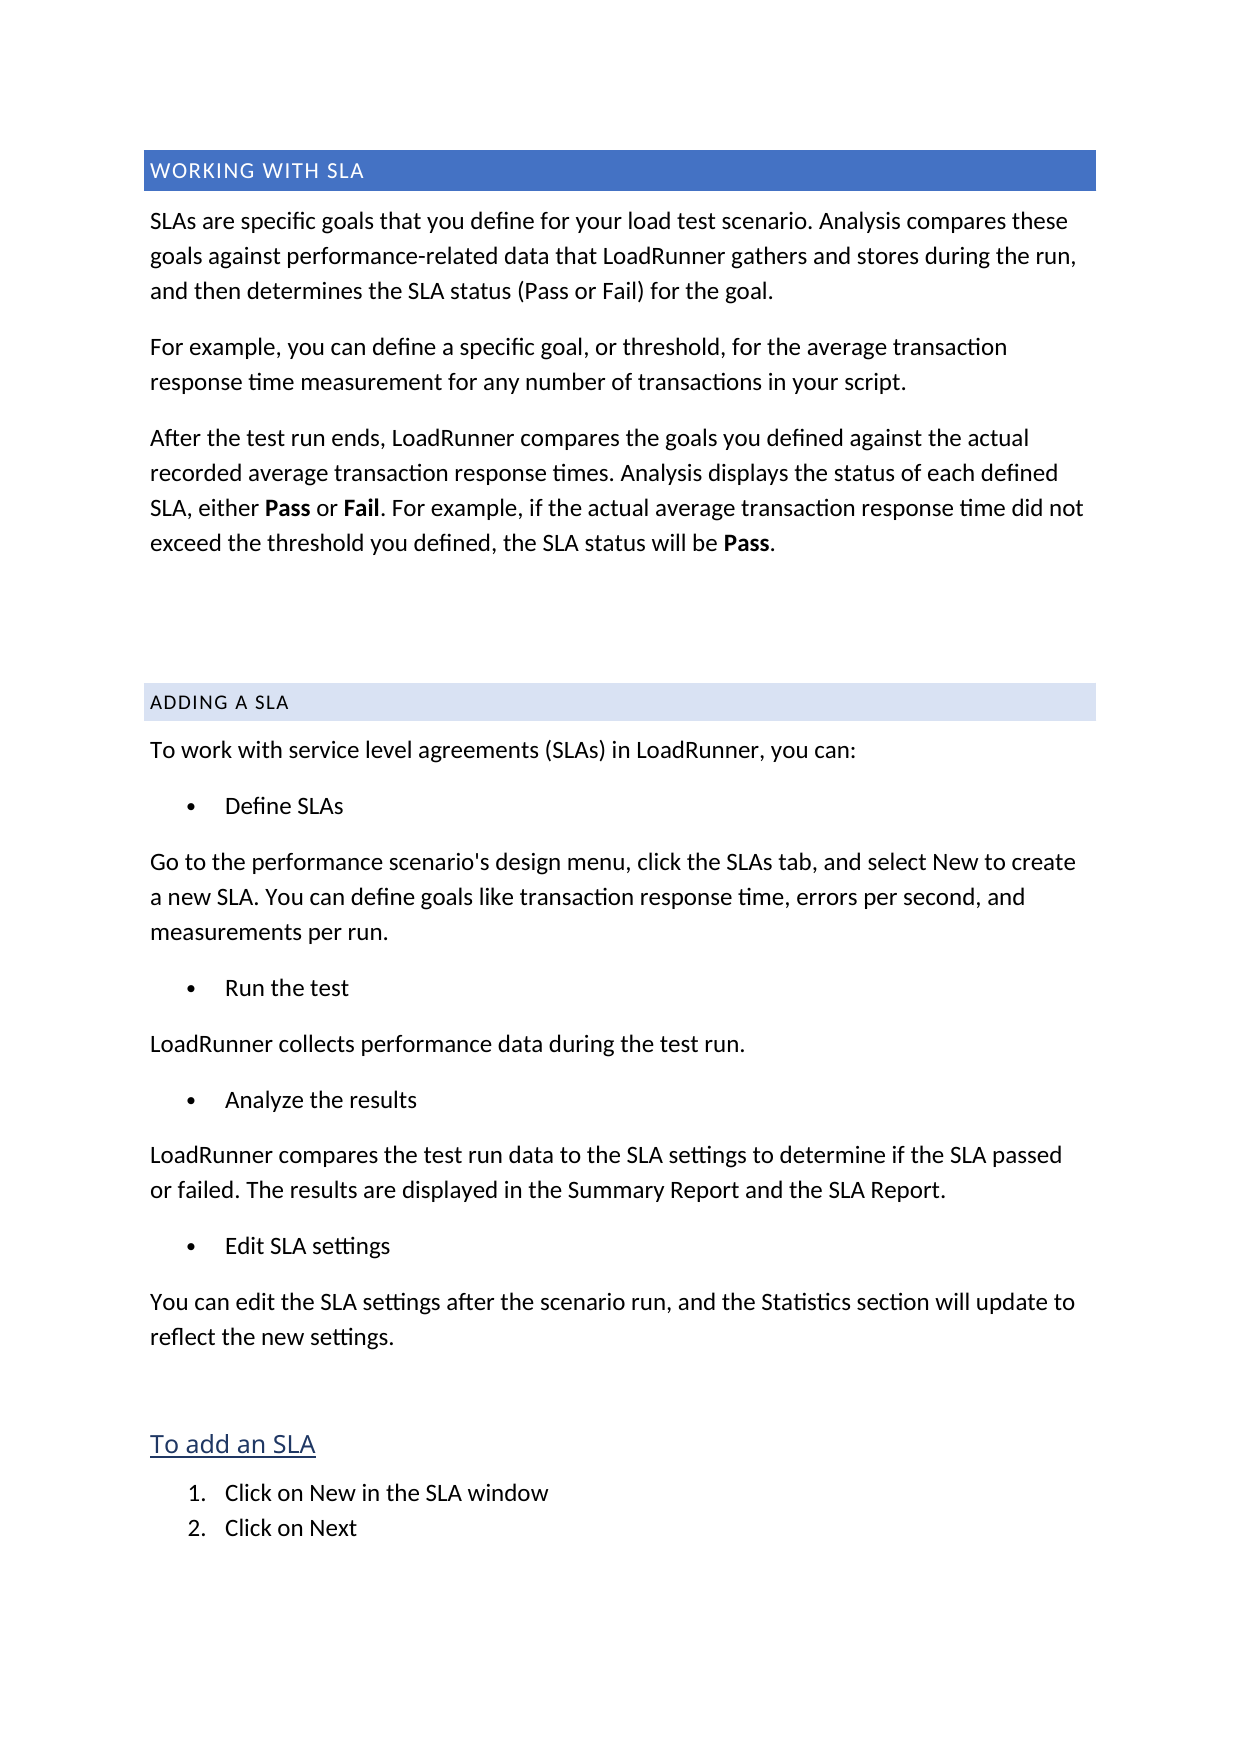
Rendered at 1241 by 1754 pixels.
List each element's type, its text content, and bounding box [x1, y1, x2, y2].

text After the test run ends, LoadRunner compares the goals you defined against the actual recorded average transaction response times. Analysis displays the status of each defined SLA, either Pass or Fail. For example, if the actual average transaction response time did not exceed the threshold you defined, the SLA status will be Pass. [150, 422, 1090, 557]
subtitle Working with SLA [150, 156, 1090, 184]
subtitle To add an SLA [150, 1427, 1090, 1461]
list Click on New in the SLA window [187, 1477, 1090, 1507]
text SLAs are specific goals that you define for your load test scenario. Analysis compares these goals against performance-related data that LoadRunner gathers and stores during the run, and then determines the SLA status (Pass or Fail) for the goal. [150, 205, 1090, 306]
list Define SLAs [187, 791, 1090, 821]
text You can edit the SLA settings after the scenario run, and the Statistics section will update to reflect the new settings. [150, 1286, 1090, 1352]
text To work with service level agreements (SLAs) in LoadRunner, you can: [150, 735, 1090, 765]
text LoadRunner compares the test run data to the SLA settings to determine if the SLA passed or failed. The results are displayed in the Summary Report and the SLA Report. [150, 1140, 1090, 1205]
text For example, you can define a specific goal, or threshold, for the average transaction response time measurement for any number of transactions in your script. [150, 331, 1090, 396]
text Go to the performance scenario's design menu, click the SLAs tab, and select New to create a new SLA. You can define goals like transaction response time, errors per second, and measurements per run. [150, 846, 1090, 947]
subtitle Adding a SLA [150, 689, 1090, 714]
text LoadRunner collects performance data during the test run. [150, 1028, 1090, 1058]
list Edit SLA settings [187, 1231, 1090, 1261]
list Click on Next [187, 1512, 1090, 1542]
list Run the test [187, 972, 1090, 1003]
list Analyze the results [187, 1084, 1090, 1114]
